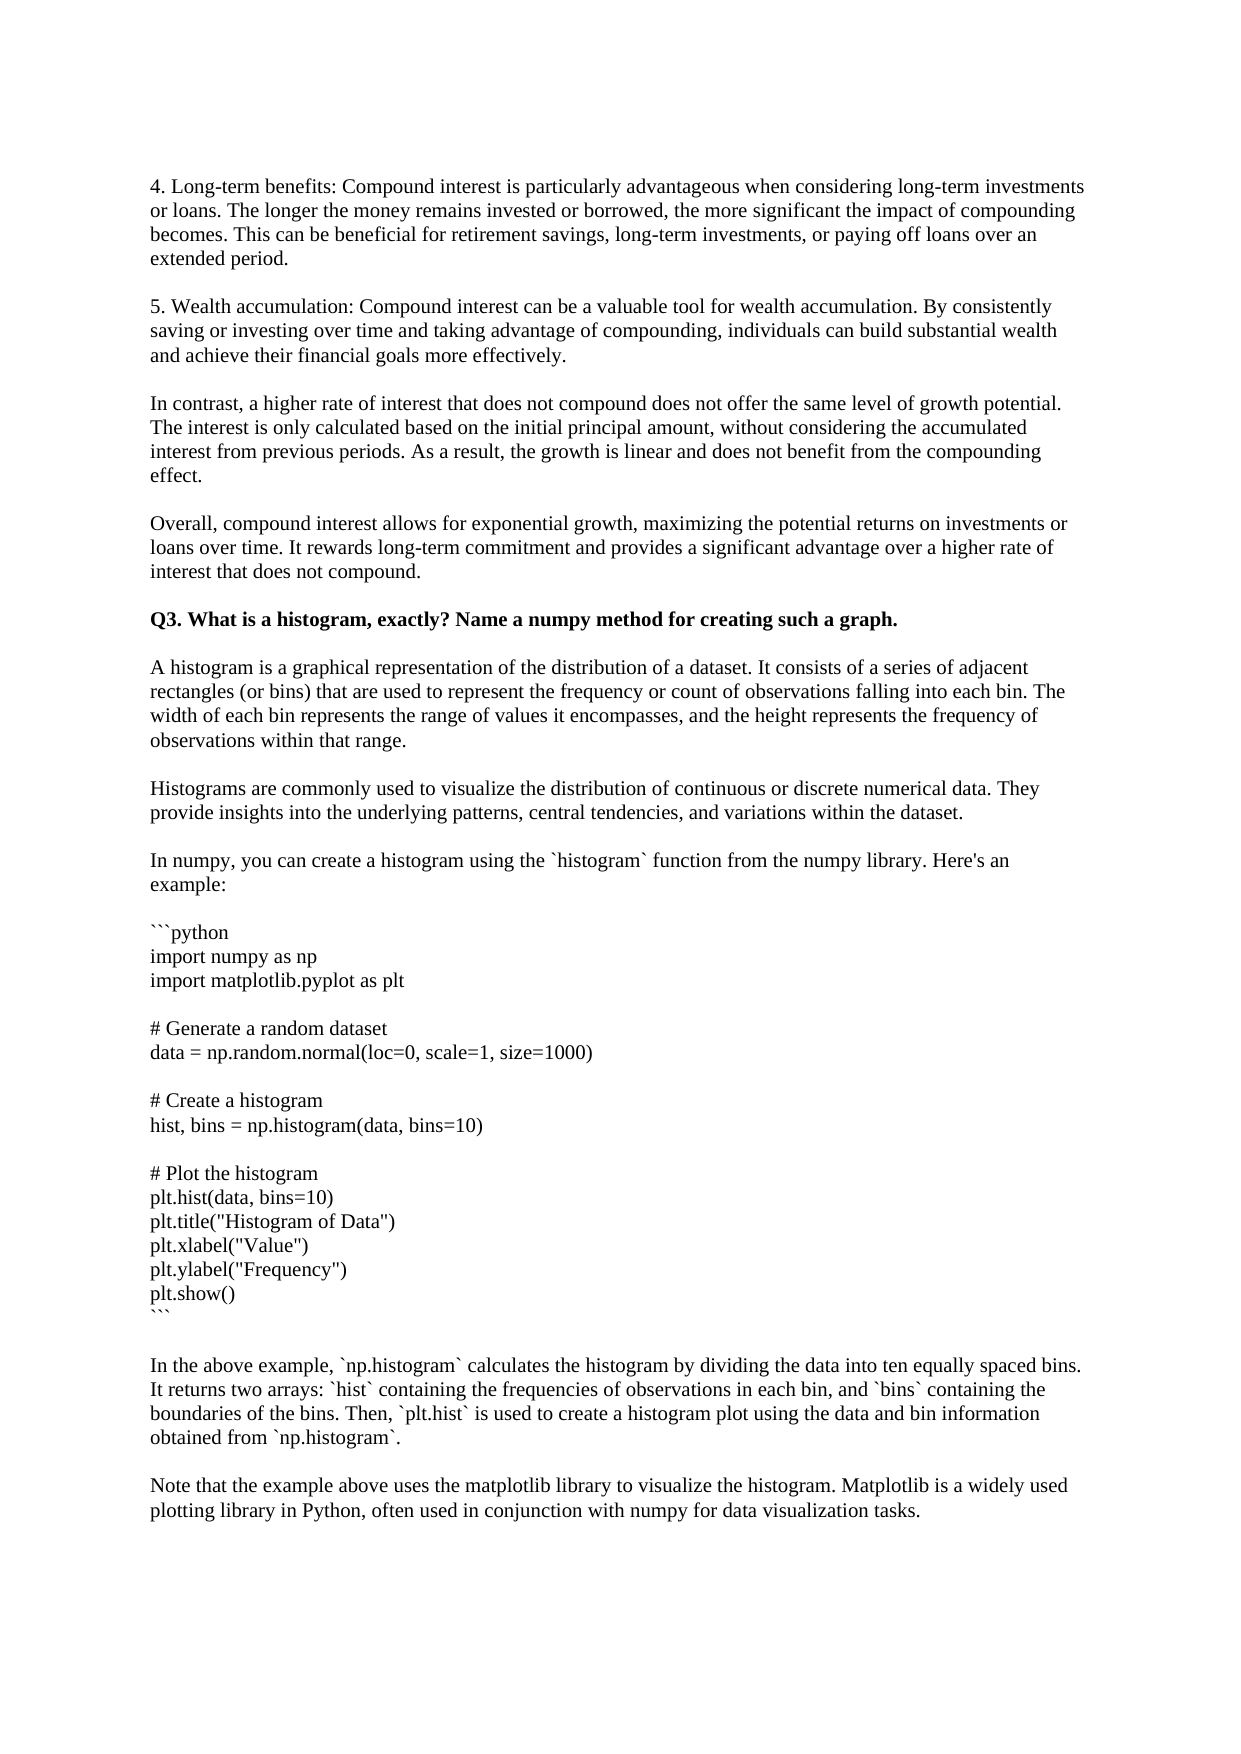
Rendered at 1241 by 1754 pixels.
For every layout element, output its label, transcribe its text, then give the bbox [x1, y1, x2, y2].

text plt.xlabel("Value") [150, 1233, 1090, 1257]
text 4. Long-term benefits: Compound interest is particularly advantageous when considering long-term investments or loans. The longer the money remains invested or borrowed, the more significant the impact of compounding becomes. This can be beneficial for retirement savings, long-term investments, or paying off loans over an extended period. [150, 174, 1090, 270]
text ```python [150, 920, 1090, 944]
text Note that the example above uses the matplotlib library to visualize the histogram. Matplotlib is a widely used plotting library in Python, often used in conjunction with numpy for data visualization tasks. [150, 1473, 1090, 1522]
text hist, bins = np.histogram(data, bins=10) [150, 1112, 1090, 1137]
text import matplotlib.pyplot as plt [150, 968, 1090, 992]
text # Plot the histogram [150, 1161, 1090, 1185]
text In the above example, `np.histogram` calculates the histogram by dividing the data into ten equally spaced bins. It returns two arrays: `hist` containing the frequencies of observations in each bin, and `bins` containing the boundaries of the bins. Then, `plt.hist` is used to create a histogram plot using the data and bin information obtained from `np.histogram`. [150, 1353, 1090, 1449]
text 5. Wealth accumulation: Compound interest can be a valuable tool for wealth accumulation. By consistently saving or investing over time and taking advantage of compounding, individuals can build substantial wealth and achieve their financial goals more effectively. [150, 294, 1090, 367]
text plt.show() [150, 1281, 1090, 1305]
text Overall, compound interest allows for exponential growth, maximizing the potential returns on investments or loans over time. It rewards long-term commitment and provides a significant advantage over a higher rate of interest that does not compound. [150, 511, 1090, 583]
text Histograms are commonly used to visualize the distribution of continuous or discrete numerical data. They provide insights into the underlying patterns, central tendencies, and variations within the dataset. [150, 776, 1090, 824]
text A histogram is a graphical representation of the distribution of a dataset. It consists of a series of adjacent rectangles (or bins) that are used to represent the frequency or count of observations falling into each bin. The width of each bin represents the range of values it encompasses, and the height represents the frequency of observations within that range. [150, 655, 1090, 752]
text plt.title("Histogram of Data") [150, 1209, 1090, 1233]
text Q3. What is a histogram, exactly? Name a numpy method for creating such a graph. [150, 607, 1090, 631]
text ``` [150, 1305, 1090, 1329]
text In numpy, you can create a histogram using the `histogram` function from the numpy library. Here's an example: [150, 848, 1090, 896]
text plt.hist(data, bins=10) [150, 1185, 1090, 1209]
text import numpy as np [150, 944, 1090, 968]
text # Create a histogram [150, 1088, 1090, 1112]
text In contrast, a higher rate of interest that does not compound does not offer the same level of growth potential. The interest is only calculated based on the initial principal amount, without considering the accumulated interest from previous periods. As a result, the growth is linear and does not benefit from the compounding effect. [150, 391, 1090, 487]
text # Generate a random dataset [150, 1016, 1090, 1040]
text data = np.random.normal(loc=0, scale=1, size=1000) [150, 1040, 1090, 1064]
text plt.ylabel("Frequency") [150, 1257, 1090, 1281]
